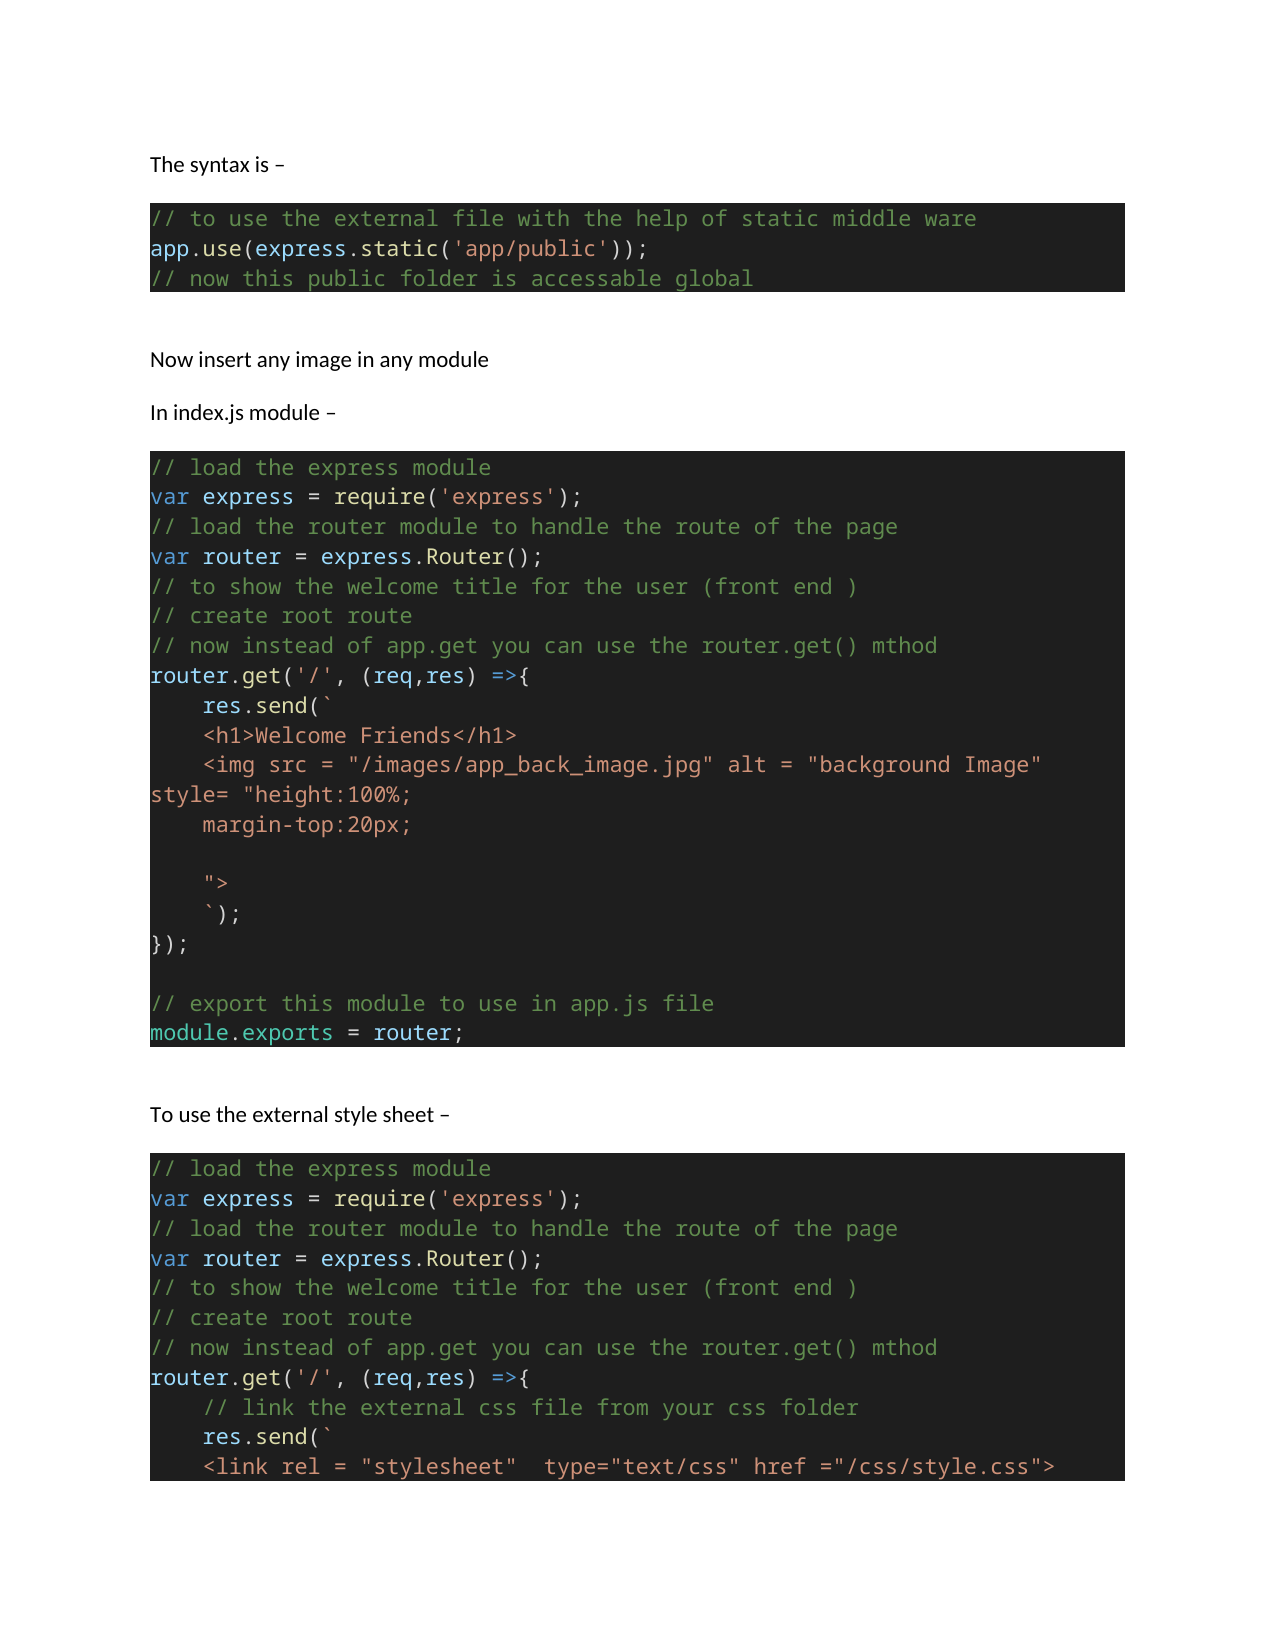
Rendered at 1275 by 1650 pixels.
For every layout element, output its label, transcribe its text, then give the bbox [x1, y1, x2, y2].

text // to show the welcome title for the user (front end ) [150, 571, 1125, 600]
text }); [150, 928, 1125, 958]
text res.send(` [150, 690, 1125, 719]
text // to use the external file with the help of static middle ware [150, 203, 1125, 233]
text module.exports = router; [150, 1017, 1125, 1047]
text var router = express.Router(); [150, 1243, 1125, 1272]
text // now instead of app.get you can use the router.get() mthod [150, 1332, 1125, 1362]
text // load the express module [150, 451, 1125, 481]
text router.get('/', (req,res) =>{ [150, 660, 1125, 690]
text app.use(express.static('app/public')); [150, 233, 1125, 263]
text var router = express.Router(); [150, 541, 1125, 571]
text `); [150, 898, 1125, 928]
text // load the express module [150, 1153, 1125, 1183]
text router.get('/', (req,res) =>{ [150, 1362, 1125, 1392]
text margin-top:20px; [150, 809, 1125, 839]
text <img src = "/images/app_back_image.jpg" alt = "background Image" style= "height:100%; [150, 749, 1125, 809]
text // now instead of app.get you can use the router.get() mthod [150, 630, 1125, 660]
text // load the router module to handle the route of the page [150, 1213, 1125, 1243]
text Now insert any image in any module [150, 345, 1125, 373]
text var express = require('express'); [150, 481, 1125, 511]
text // load the router module to handle the route of the page [150, 511, 1125, 541]
text // export this module to use in app.js file [150, 988, 1125, 1017]
text res.send(` [150, 1421, 1125, 1451]
text var express = require('express'); [150, 1183, 1125, 1213]
text // to show the welcome title for the user (front end ) [150, 1272, 1125, 1302]
text "> [150, 868, 1125, 898]
text <link rel = "stylesheet" type="text/css" href ="/css/style.css"> [150, 1451, 1125, 1481]
text <h1>Welcome Friends</h1> [150, 719, 1125, 749]
text The syntax is – [150, 150, 1125, 178]
text // create root route [150, 600, 1125, 630]
text To use the external style sheet – [150, 1100, 1125, 1128]
text // now this public folder is accessable global [150, 263, 1125, 292]
text // create root route [150, 1302, 1125, 1332]
text // link the external css file from your css folder [150, 1392, 1125, 1421]
text In index.js module – [150, 398, 1125, 426]
